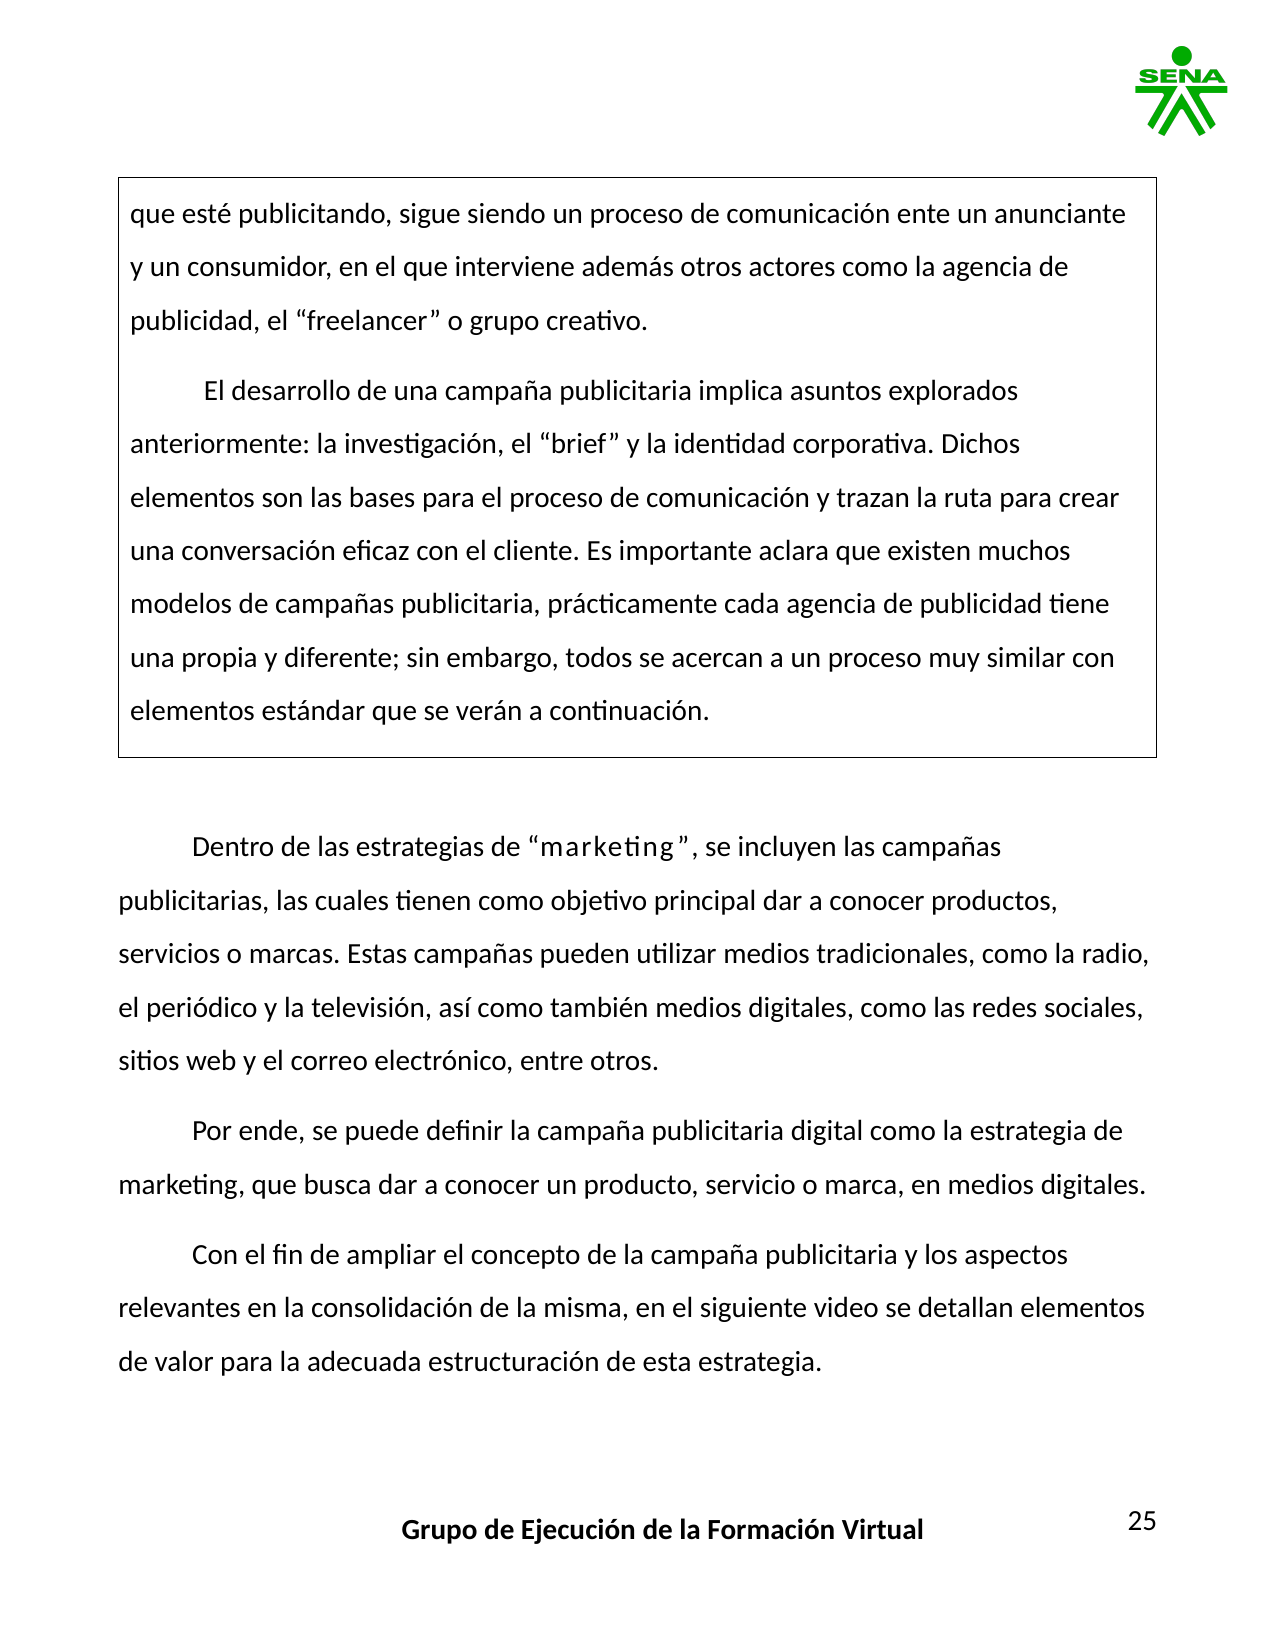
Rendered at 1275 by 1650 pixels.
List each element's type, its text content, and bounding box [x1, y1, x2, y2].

picture [1135, 46, 1228, 136]
text Dentro de las estrategias de “marketing”, se incluyen las campañas publicitarias, las cuales tienen como objetivo principal dar a conocer productos, servicios o marcas. Estas campañas pueden utilizar medios tradicionales, como la radio, el periódico y la televisión, así como también medios digitales, como las redes sociales, sitios web y el correo electrónico, entre otros. [118, 828, 1157, 1078]
text Por ende, se puede definir la campaña publicitaria digital como la estrategia de marketing, que busca dar a conocer un producto, servicio o marca, en medios digitales. [118, 1112, 1157, 1201]
text Con el fin de ampliar el concepto de la campaña publicitaria y los aspectos relevantes en la consolidación de la misma, en el siguiente video se detallan elementos de valor para la adecuada estructuración de esta estrategia. [118, 1236, 1157, 1378]
